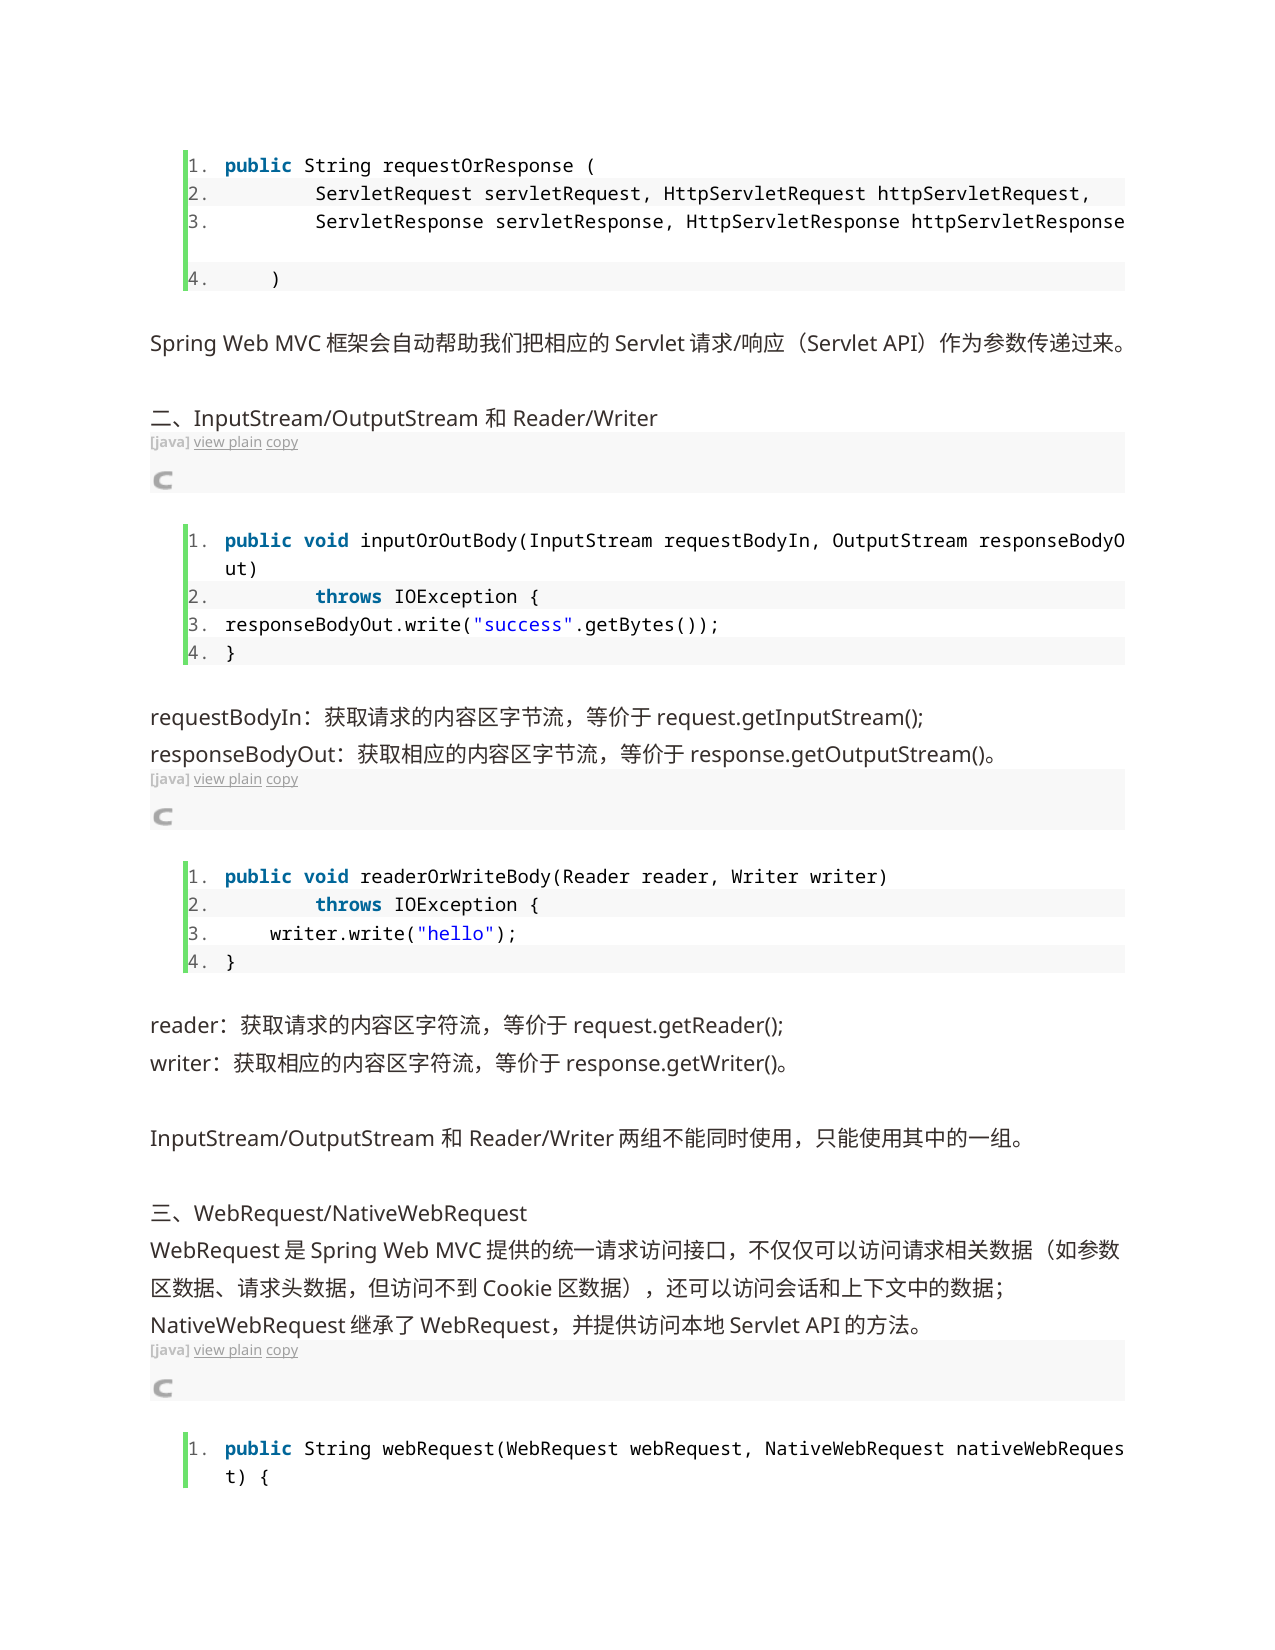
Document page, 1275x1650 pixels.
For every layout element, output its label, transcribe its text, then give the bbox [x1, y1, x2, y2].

text [java] view plain copy [150, 769, 1125, 789]
list public void inputOrOutBody(InputStream requestBodyIn, OutputStream responseBodyOut) [188, 524, 1125, 581]
list ServletRequest servletRequest, HttpServletRequest httpServletRequest, [188, 178, 1125, 206]
list } [188, 637, 1125, 665]
list ) [188, 262, 1125, 291]
text responseBodyOut：获取相应的内容区字节流，等价于response.getOutputStream()。 [150, 732, 1125, 769]
list responseBodyOut.write("success".getBytes()); [188, 609, 1125, 637]
text writer：获取相应的内容区字符流，等价于response.getWriter()。 [150, 1040, 1125, 1078]
list public String webRequest(WebRequest webRequest, NativeWebRequest nativeWebRequest) { [188, 1432, 1125, 1488]
list public String requestOrResponse ( [188, 150, 1125, 178]
text Spring Web MVC框架会自动帮助我们把相应的Servlet请求/响应（Servlet API）作为参数传递过来。 [150, 320, 1125, 357]
text reader：获取请求的内容区字符流，等价于request.getReader(); [150, 1003, 1125, 1040]
picture [153, 1378, 173, 1398]
text InputStream/OutputStream 和 Reader/Writer两组不能同时使用，只能使用其中的一组。 [150, 1115, 1125, 1153]
list throws IOException { [188, 889, 1125, 917]
text [java] view plain copy [150, 432, 1125, 452]
list throws IOException { [188, 581, 1125, 609]
picture [153, 470, 173, 490]
text 二、InputStream/OutputStream 和 Reader/Writer [150, 395, 1125, 432]
text requestBodyIn：获取请求的内容区字节流，等价于request.getInputStream(); [150, 694, 1125, 732]
text WebRequest是Spring Web MVC提供的统一请求访问接口，不仅仅可以访问请求相关数据（如参数区数据、请求头数据，但访问不到Cookie区数据），还可以访问会话和上下文中的数据；NativeWebRequest继承了WebRequest，并提供访问本地Servlet API的方法。 [150, 1228, 1125, 1340]
list public void readerOrWriteBody(Reader reader, Writer writer) [188, 861, 1125, 889]
list ServletResponse servletResponse, HttpServletResponse httpServletResponse [188, 206, 1125, 262]
text [java] view plain copy [150, 1340, 1125, 1360]
picture [153, 807, 173, 826]
list } [188, 945, 1125, 973]
list writer.write("hello"); [188, 917, 1125, 945]
text 三、WebRequest/NativeWebRequest [150, 1190, 1125, 1228]
